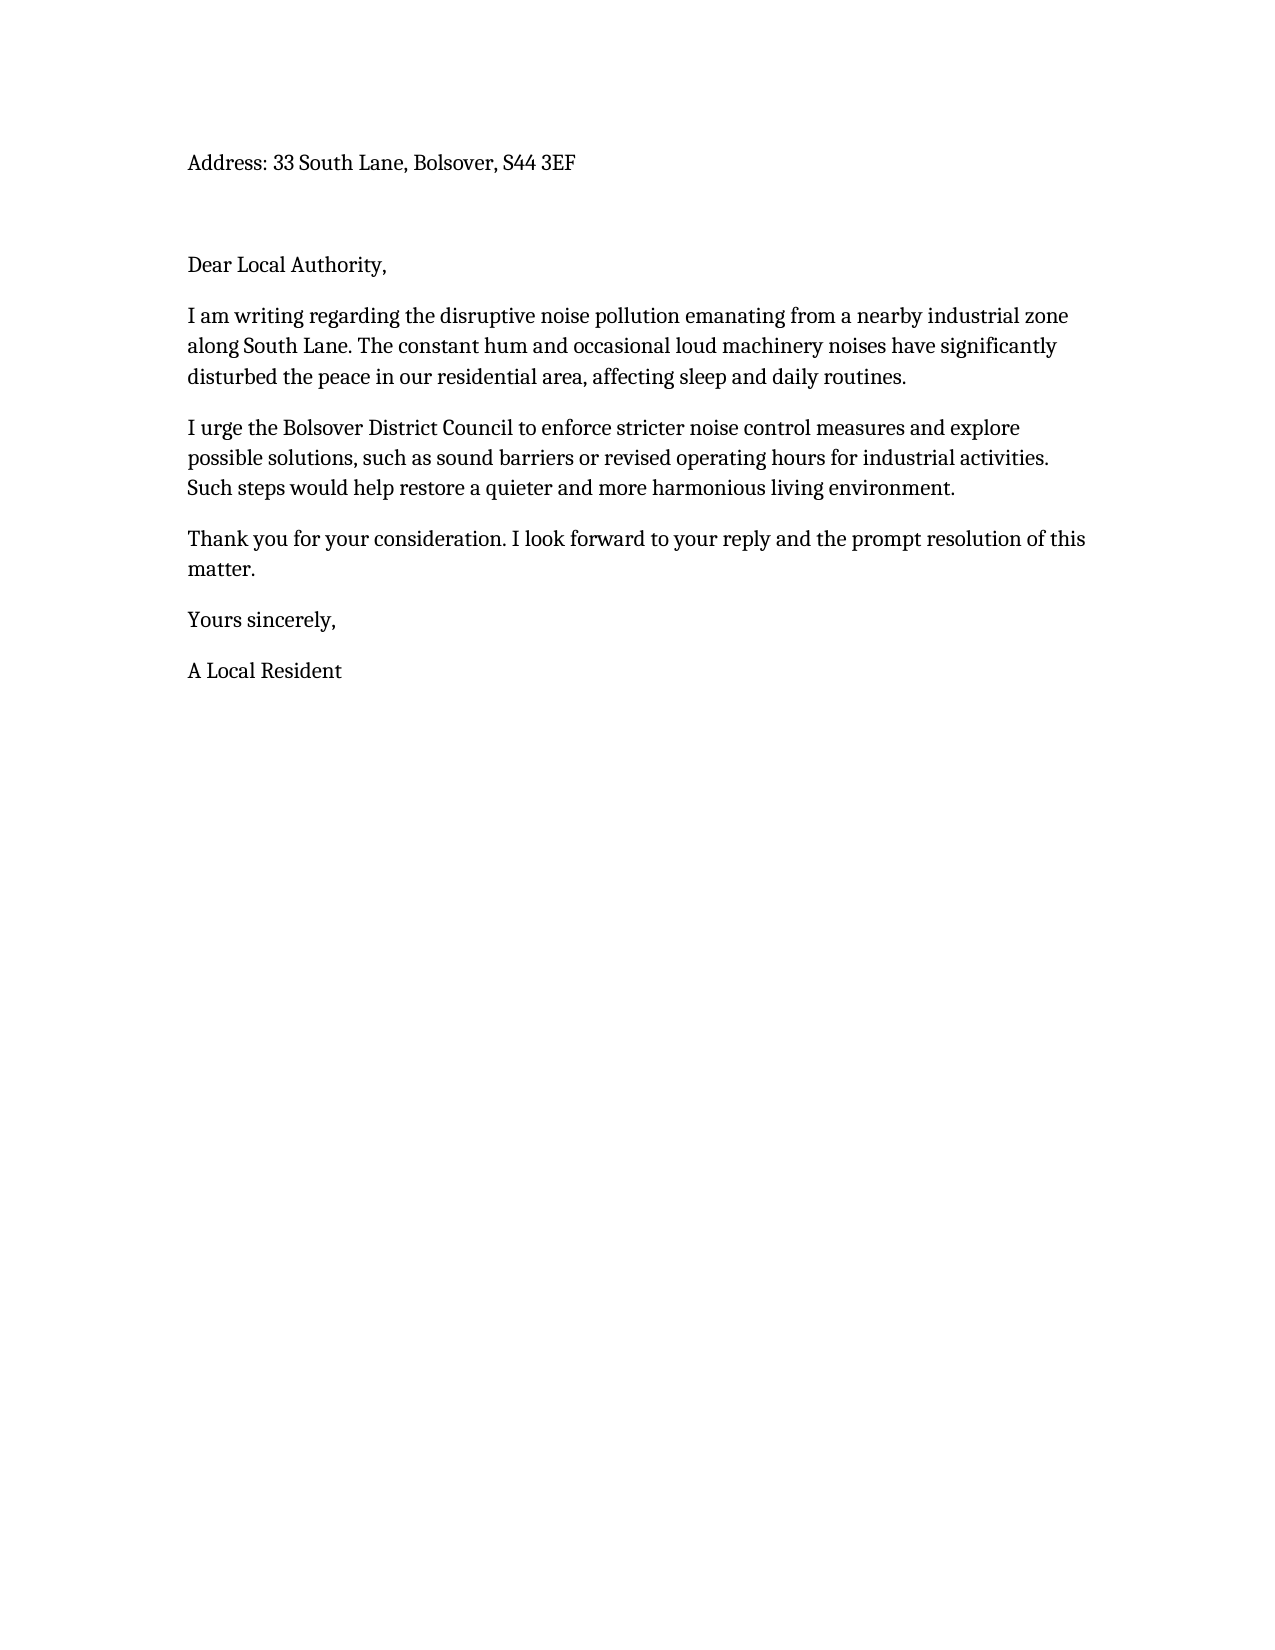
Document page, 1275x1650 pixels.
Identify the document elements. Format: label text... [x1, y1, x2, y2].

text Dear Local Authority, [187, 252, 1087, 278]
text Thank you for your consideration. I look forward to your reply and the prompt resolution of this matter. [187, 526, 1087, 583]
text I am writing regarding the disruptive noise pollution emanating from a nearby industrial zone along South Lane. The constant hum and occasional loud machinery noises have significantly disturbed the peace in our residential area, affecting sleep and daily routines. [187, 303, 1087, 390]
text Yours sincerely, [187, 607, 1087, 634]
text Address: 33 South Lane, Bolsover, S44 3EF [187, 150, 1087, 176]
text A Local Resident [187, 658, 1087, 685]
text I urge the Bolsover District Council to enforce stricter noise control measures and explore possible solutions, such as sound barriers or revised operating hours for industrial activities. Such steps would help restore a quieter and more harmonious living environment. [187, 414, 1087, 501]
